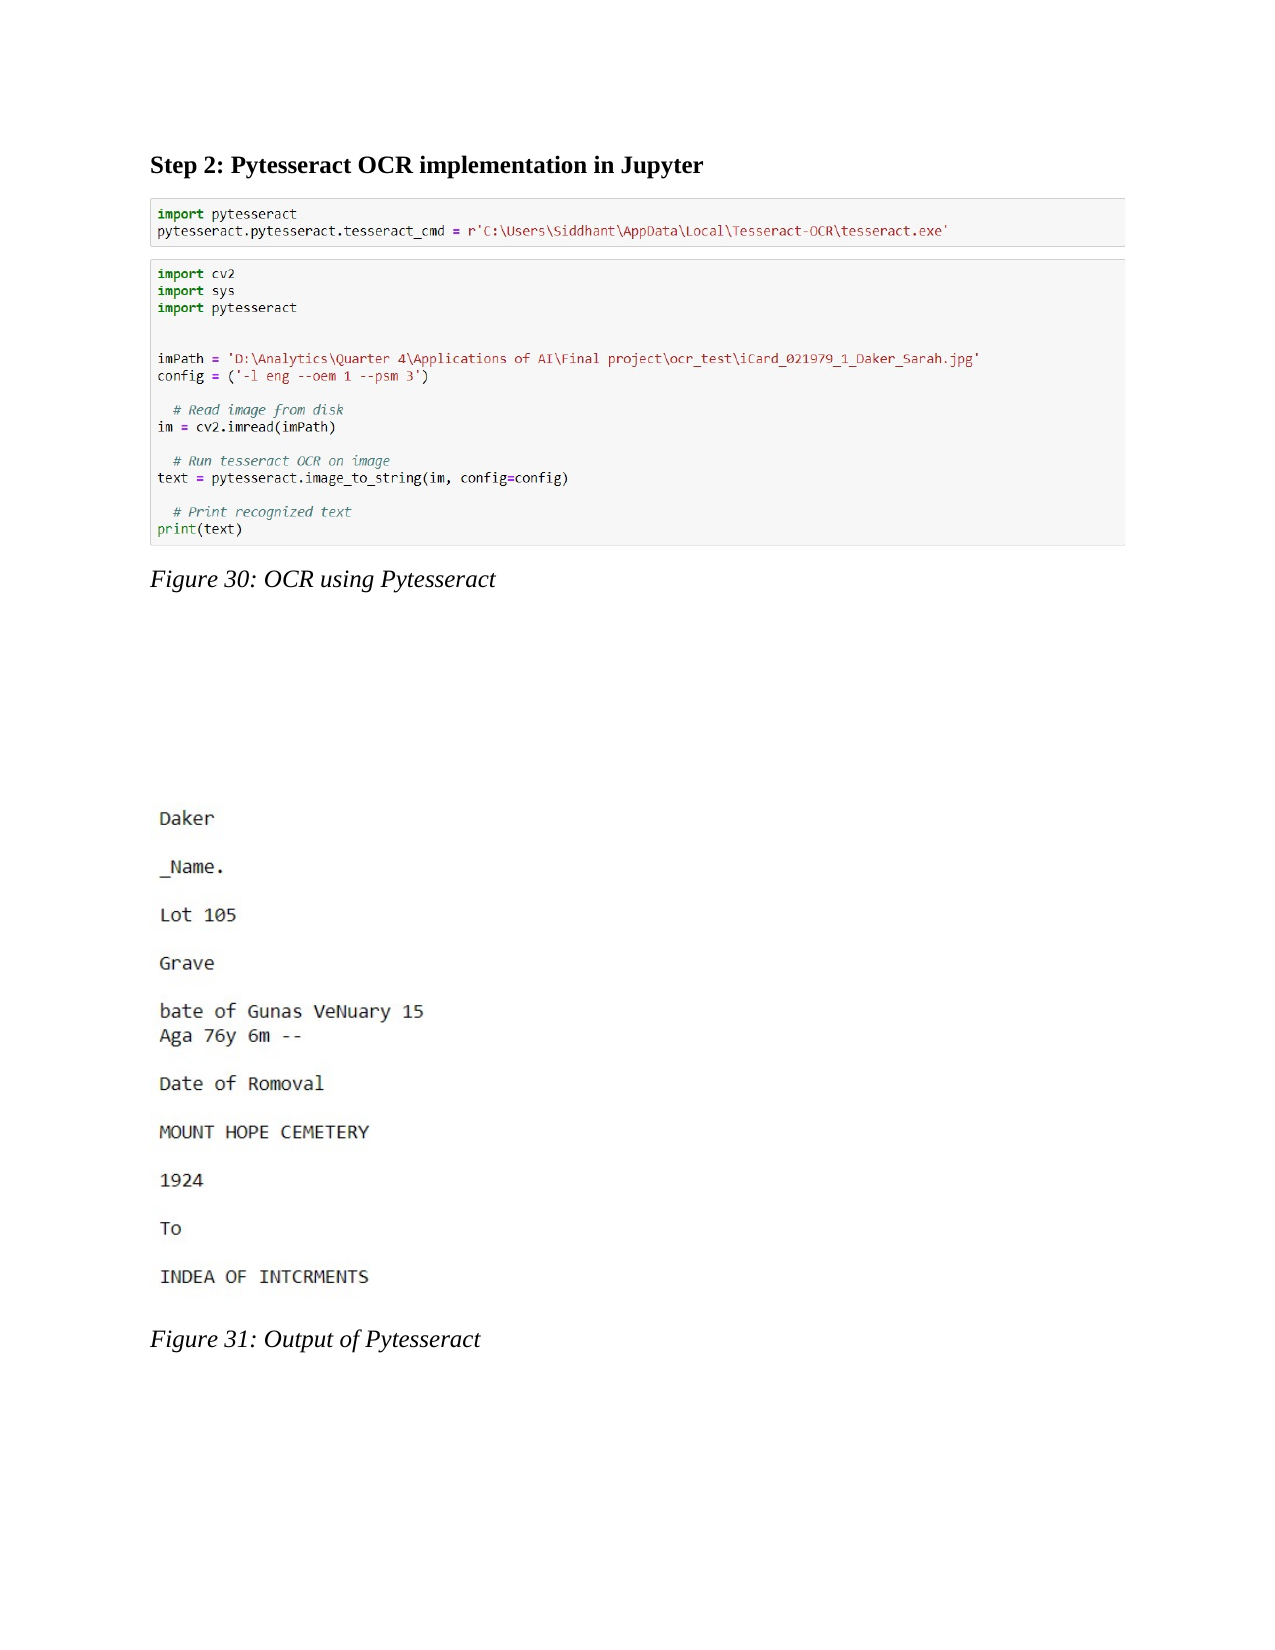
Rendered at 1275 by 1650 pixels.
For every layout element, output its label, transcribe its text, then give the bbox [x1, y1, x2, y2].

text Figure 31: Output of Pytesseract [150, 1324, 1125, 1353]
picture [150, 802, 520, 1306]
text Figure 30: OCR using Pytesseract [150, 564, 1125, 593]
text Step 2: Pytesseract OCR implementation in Jupyter [150, 150, 1125, 179]
picture [150, 197, 1125, 546]
